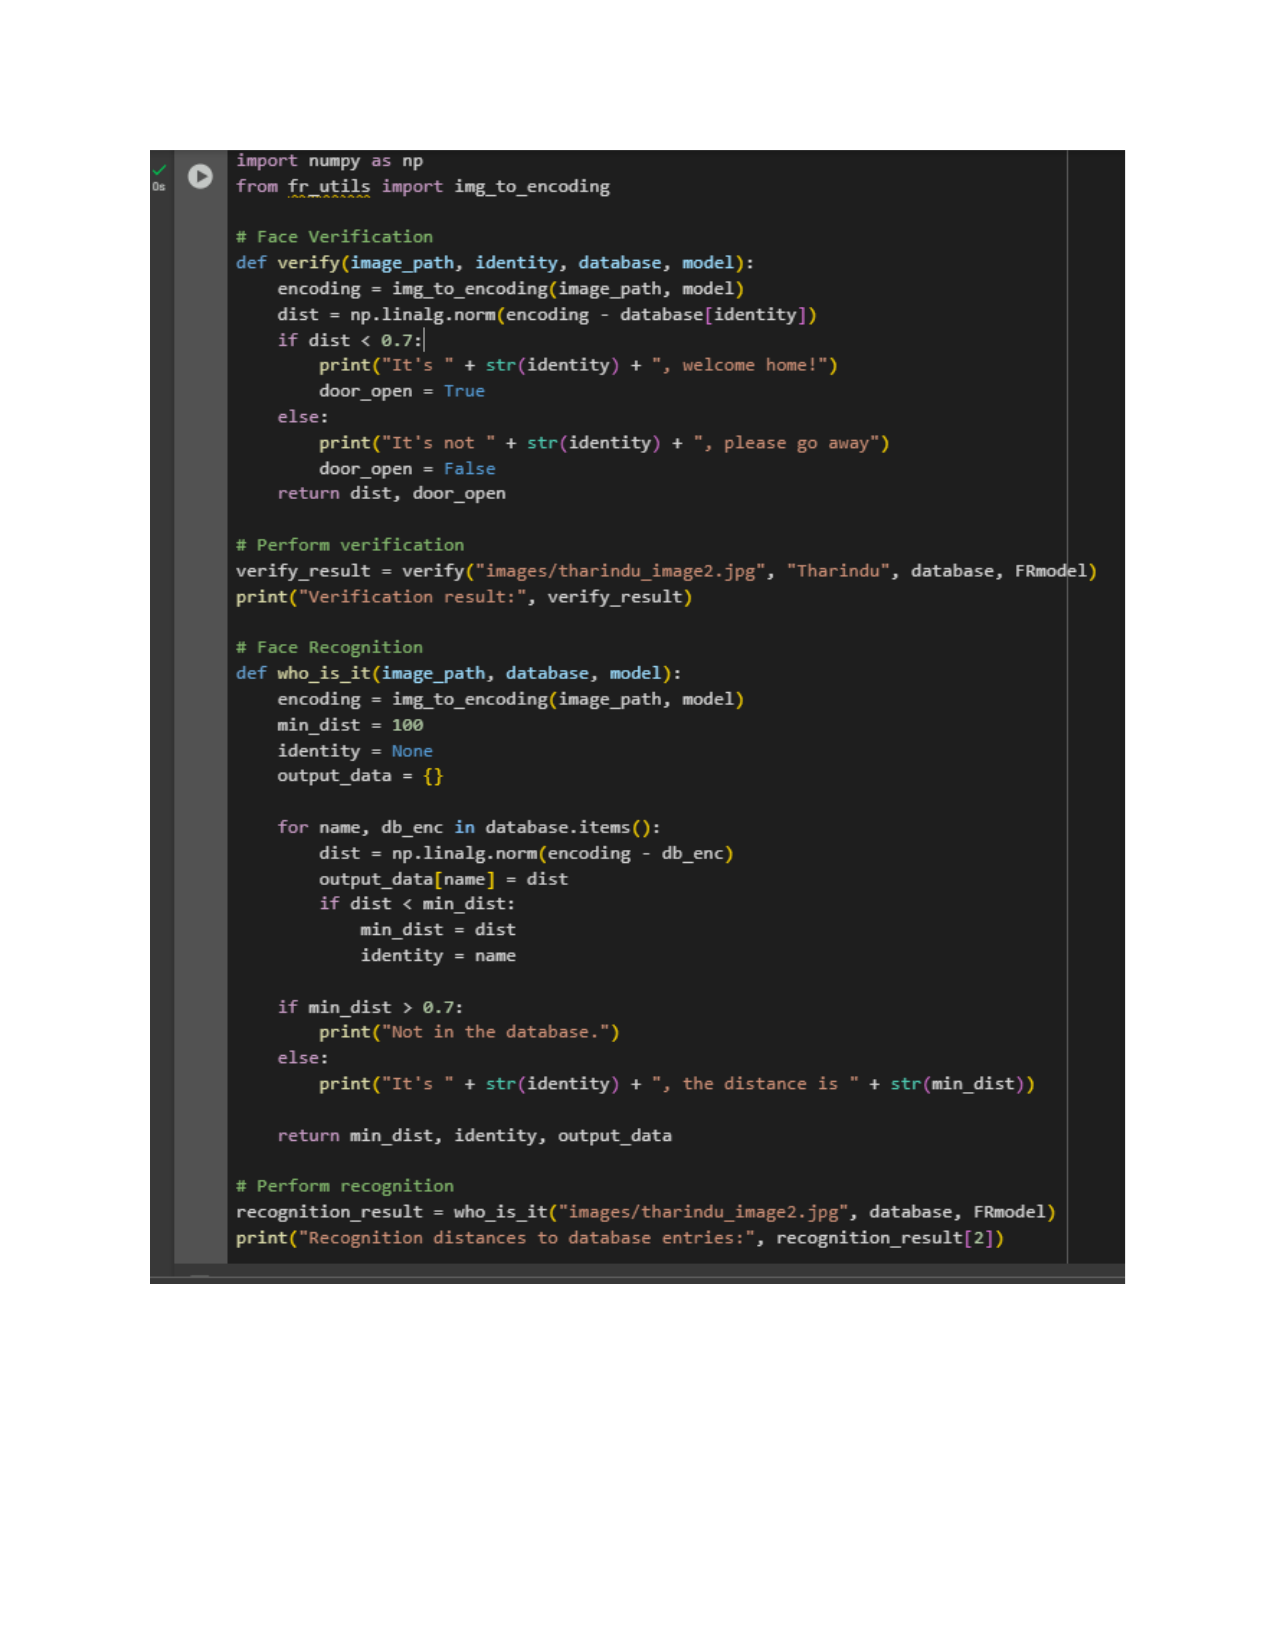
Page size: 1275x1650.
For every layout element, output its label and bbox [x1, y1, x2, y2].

picture [150, 150, 1125, 1284]
